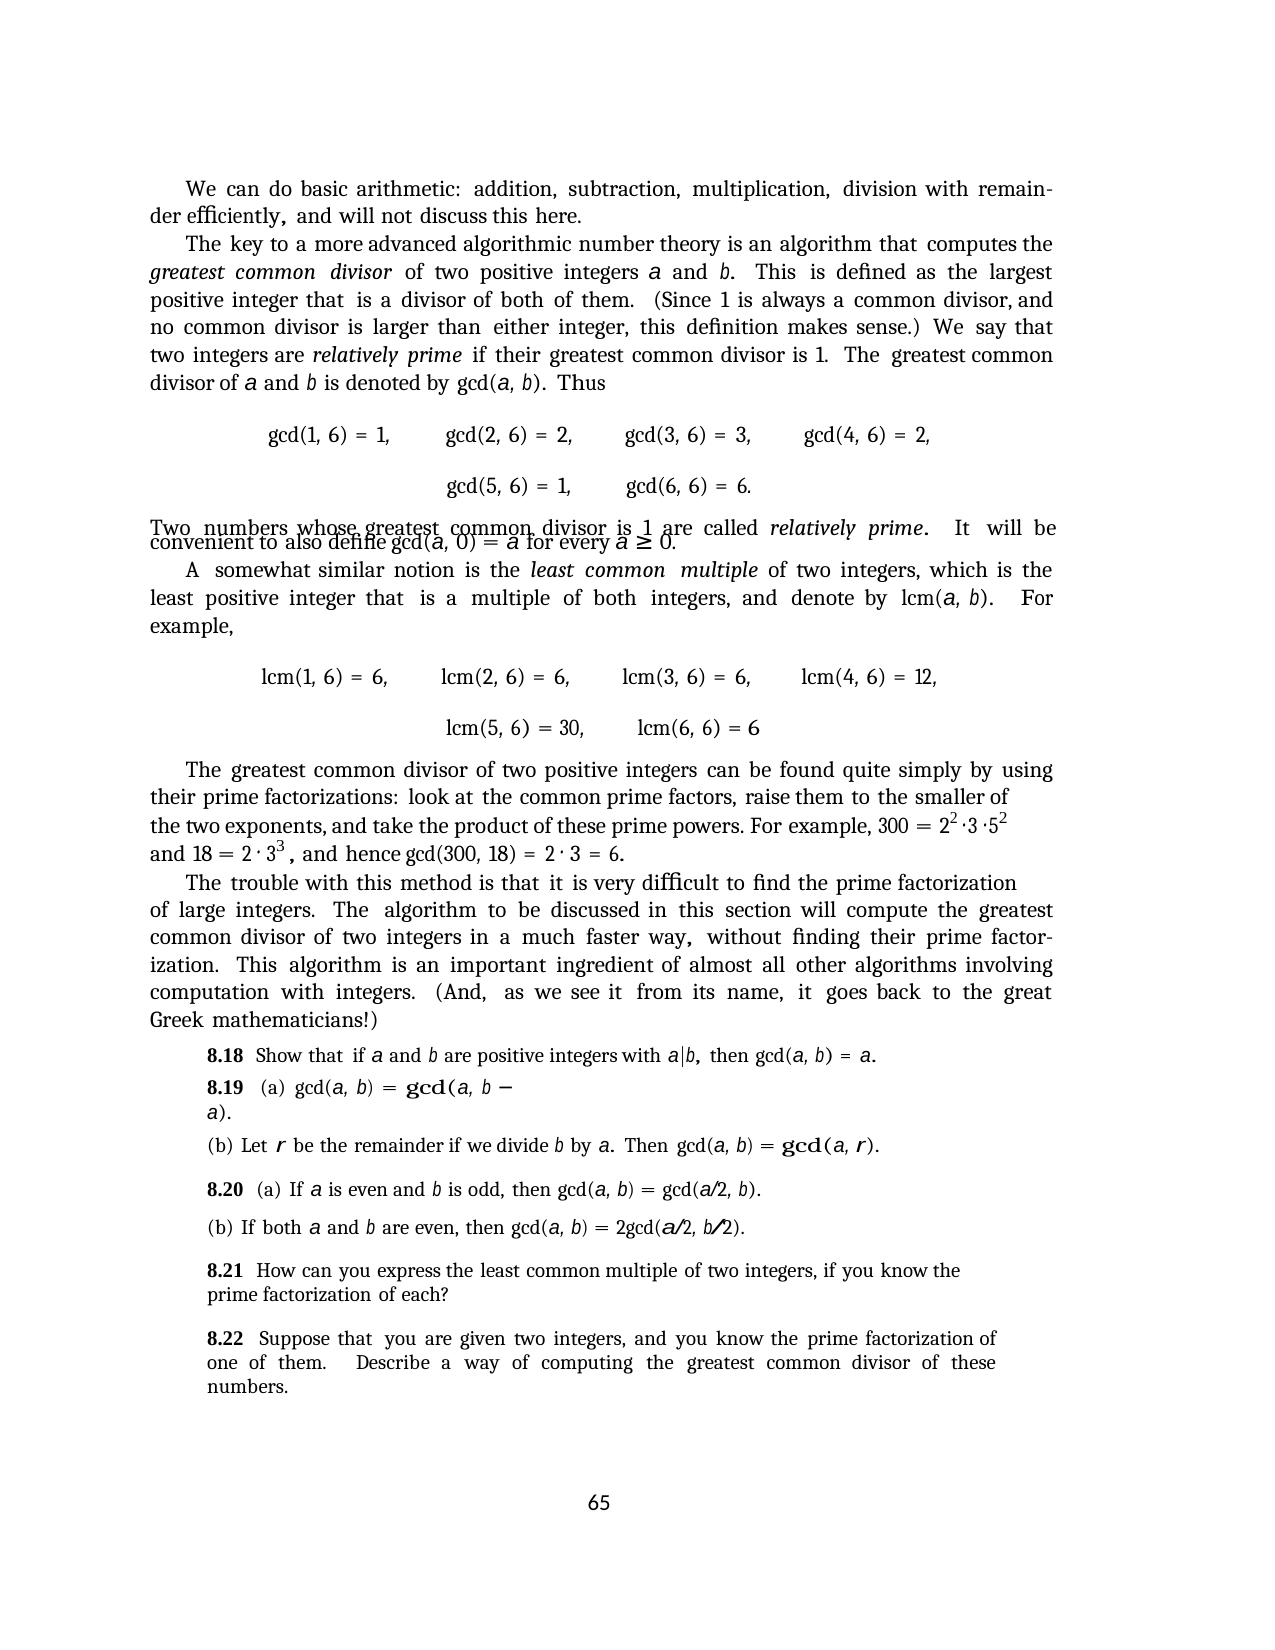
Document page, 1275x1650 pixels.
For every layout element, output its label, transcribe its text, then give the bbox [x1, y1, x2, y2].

text 8.20 (a) If a is even and b is odd, then gcd(a, b) = gcd(a/2, b). (b) If both a and b are even, then gcd(a, b) = 2gcd(a/2, b/2). [207, 1177, 778, 1239]
text The greatest common divisor of two positive integers can be found quite simply by using their prime factorizations: look at the common prime factors, raise them to the smaller of [150, 756, 1053, 810]
text (b) Let r be the remainder if we divide b by a. Then gcd(a, b) = gcd(a, r). [207, 1133, 884, 1158]
text the two exponents, and take the product of these prime powers. For example, 300 = 22 ·3 ·52 [150, 812, 1053, 842]
text gcd(1, 6) = 1, gcd(2, 6) = 2, gcd(3, 6) = 3, gcd(4, 6) = 2, [260, 421, 939, 448]
text 8.21 How can you express the least common multiple of two integers, if you know the prime factorization of each? [207, 1258, 996, 1307]
text The key to a more advanced algorithmic number theory is an algorithm that computes the greatest common divisor of two positive integers a and b. This is deﬁned as the largest positive integer that is a divisor of both of them. (Since 1 is always a common divisor, and no common divisor is larger than either integer, this deﬁnition makes sense.) We say that two integers are relatively prime if their greatest common divisor is 1. The greatest common divisor of a and b is denoted by gcd(a, b). Thus [150, 231, 1053, 397]
text Two numbers whose greatest common divisor is 1 are called relatively prime. It will be convenient to also deﬁne gcd(a, 0) = a for every a ≥ 0. [150, 523, 1056, 556]
text lcm(5, 6) = 30, lcm(6, 6) = 6 [436, 714, 770, 742]
text of large integers. The algorithm to be discussed in this section will compute the greatest common divisor of two integers in a much faster way, without ﬁnding their prime factor- ization. This algorithm is an important ingredient of almost all other algorithms involving computation with integers. (And, as we see it from its name, it goes back to the great Greek mathematicians!) [150, 896, 1053, 1033]
text A somewhat similar notion is the least common multiple of two integers, which is the least positive integer that is a multiple of both integers, and denote by lcm(a, b). For example, [150, 557, 1053, 639]
text The trouble with this method is that it is very diﬃcult to ﬁnd the prime factorization [185, 872, 1098, 895]
text 8.22 Suppose that you are given two integers, and you know the prime factorization of one of them. Describe a way of computing the greatest common divisor of these numbers. [207, 1326, 996, 1399]
text gcd(5, 6) = 1, gcd(6, 6) = 6. [439, 472, 760, 499]
text and 18 = 2 · 33 , and hence gcd(300, 18) = 2 · 3 = 6. [150, 842, 654, 872]
text We can do basic arithmetic: addition, subtraction, multiplication, division with remain- der eﬃciently, and will not discuss this here. [150, 175, 1053, 229]
text 8.18 Show that if a and b are positive integers with a|b, then gcd(a, b) = a. [207, 1040, 896, 1069]
text lcm(1, 6) = 6, lcm(2, 6) = 6, lcm(3, 6) = 6, lcm(4, 6) = 12, [252, 663, 948, 690]
text 8.19 (a) gcd(a, b) = gcd(a, b − a). [207, 1072, 514, 1125]
